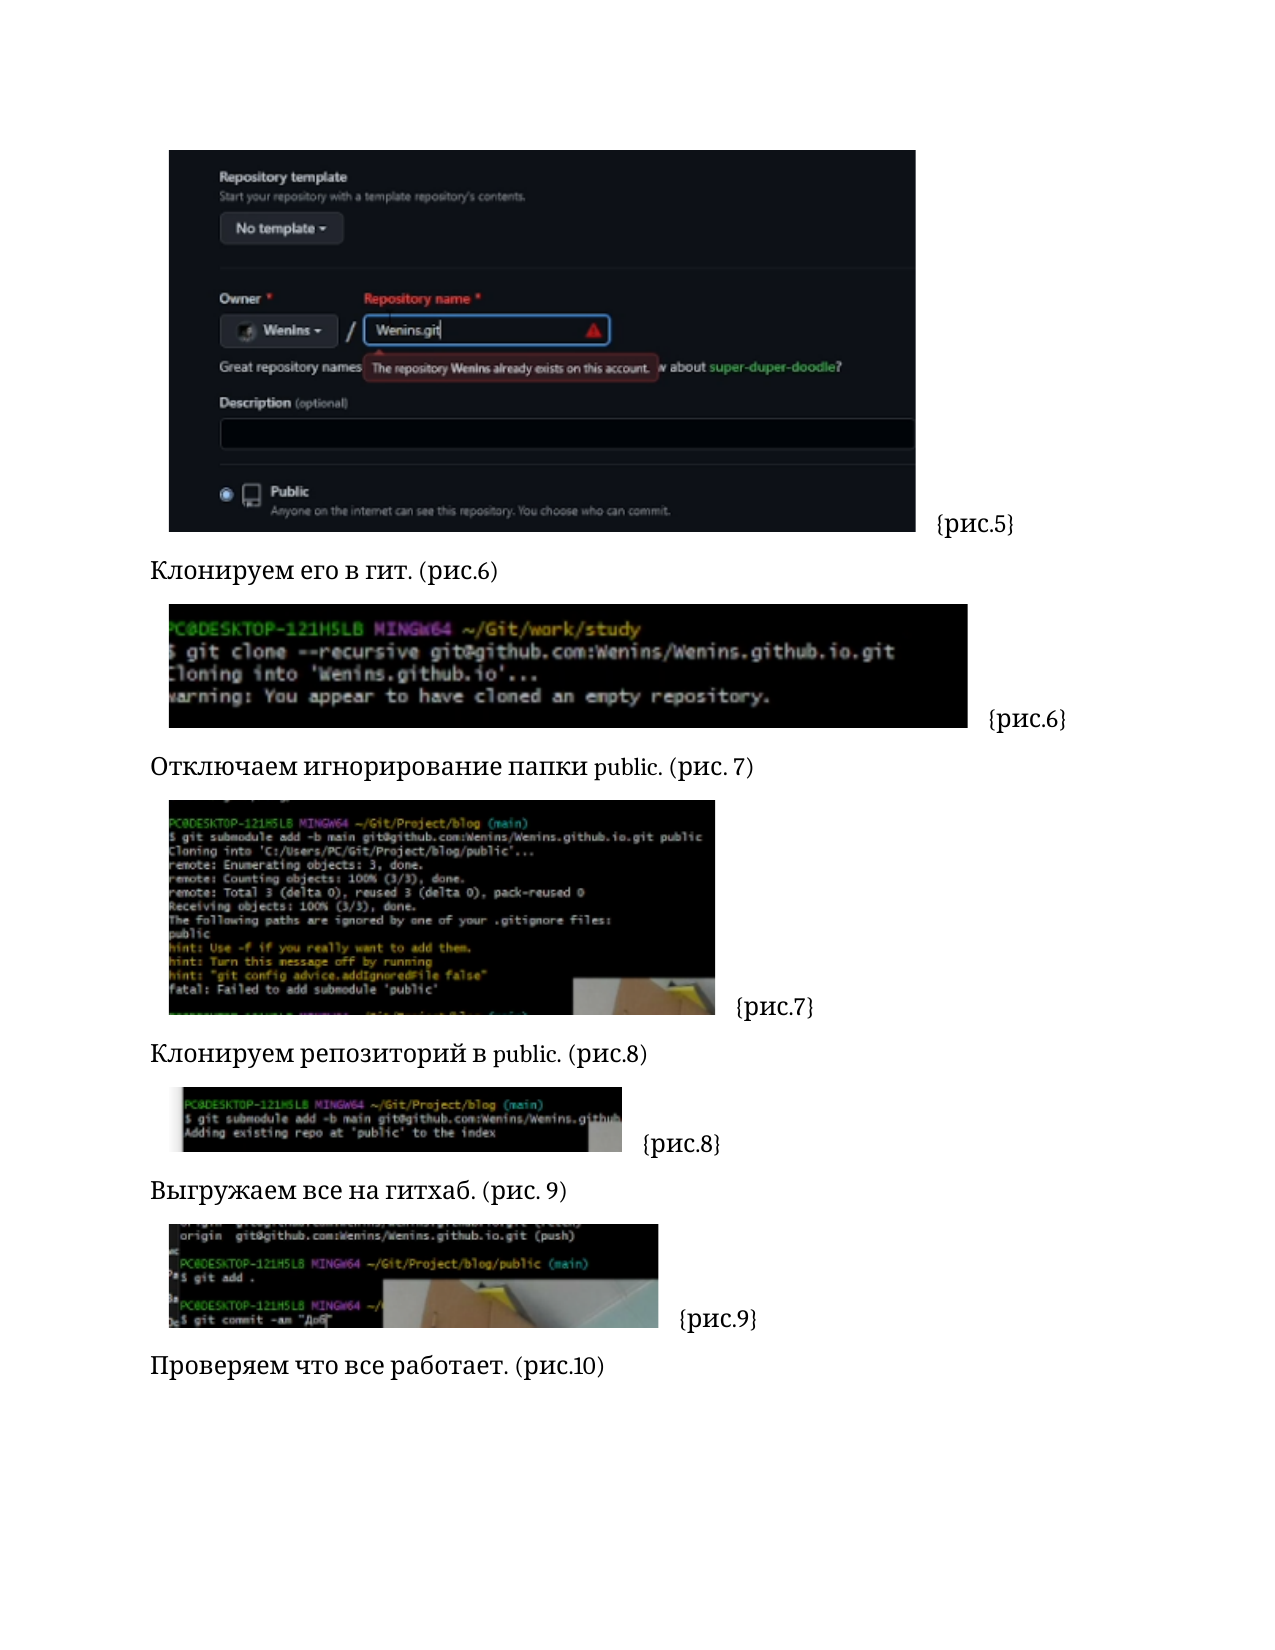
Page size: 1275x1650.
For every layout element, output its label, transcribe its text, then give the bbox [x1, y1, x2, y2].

text Клонируем его в гит. (рис.6) [150, 557, 1125, 586]
text Клонируем репозиторий в public. (рис.8) [150, 1040, 1125, 1069]
picture [168, 150, 916, 532]
text Выгружаем все на гитхаб. (рис. 9) [150, 1177, 1125, 1206]
text Проверяем что все работает. (рис.10) [150, 1352, 1125, 1381]
picture [168, 604, 968, 728]
picture [168, 800, 716, 1015]
picture [168, 1087, 622, 1152]
text Отключаем игнорирование папки public. (рис. 7) [150, 753, 1125, 781]
picture [168, 1224, 659, 1328]
